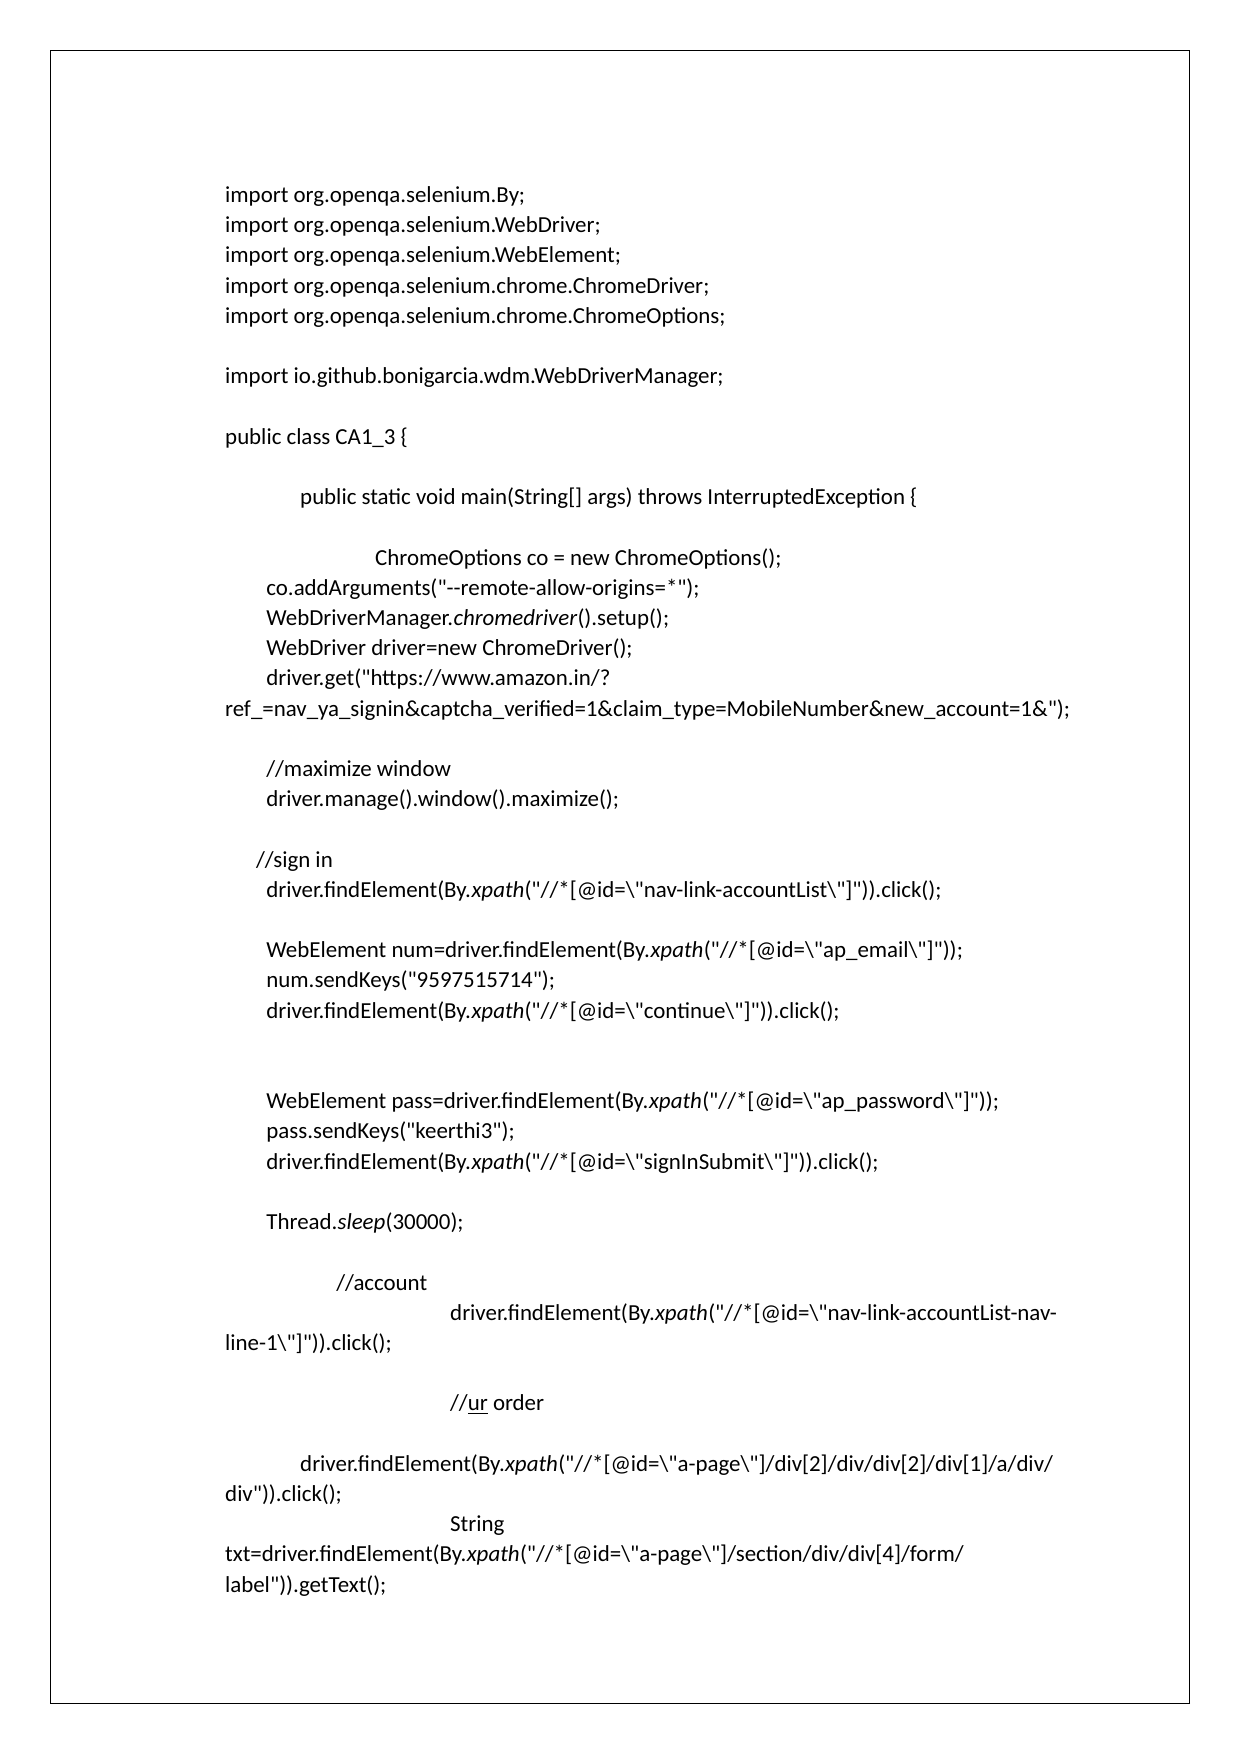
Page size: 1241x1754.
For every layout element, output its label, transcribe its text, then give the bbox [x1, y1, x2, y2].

text Thread.sleep(30000); [225, 1207, 1090, 1235]
text import org.openqa.selenium.chrome.ChromeOptions; [225, 301, 1090, 329]
text //maximize window [225, 754, 1090, 782]
text import org.openqa.selenium.By; [225, 180, 1090, 208]
text ChromeOptions co = new ChromeOptions(); [225, 543, 1090, 571]
text WebElement num=driver.findElement(By.xpath("//*[@id=\"ap_email\"]")); [225, 935, 1090, 963]
text driver.manage().window().maximize(); [225, 784, 1090, 812]
text driver.findElement(By.xpath("//*[@id=\"a-page\"]/div[2]/div/div[2]/div[1]/a/div/div")).click(); [225, 1419, 1090, 1507]
text String txt=driver.findElement(By.xpath("//*[@id=\"a-page\"]/section/div/div[4]/form/label")).getText(); [225, 1509, 1090, 1598]
text //account [225, 1268, 1090, 1296]
text driver.findElement(By.xpath("//*[@id=\"continue\"]")).click(); [225, 996, 1090, 1024]
text import org.openqa.selenium.WebElement; [225, 241, 1090, 269]
text co.addArguments("--remote-allow-origins=*"); [225, 573, 1090, 601]
text //ur order [225, 1388, 1090, 1417]
text num.sendKeys("9597515714"); [225, 966, 1090, 994]
text WebElement pass=driver.findElement(By.xpath("//*[@id=\"ap_password\"]")); [225, 1086, 1090, 1114]
text //sign in [225, 845, 1090, 873]
text import org.openqa.selenium.chrome.ChromeDriver; [225, 271, 1090, 299]
text WebDriver driver=new ChromeDriver(); [225, 633, 1090, 661]
text driver.findElement(By.xpath("//*[@id=\"signInSubmit\"]")).click(); [225, 1147, 1090, 1175]
text WebDriverManager.chromedriver().setup(); [225, 603, 1090, 631]
text pass.sendKeys("keerthi3"); [225, 1117, 1090, 1145]
text driver.findElement(By.xpath("//*[@id=\"nav-link-accountList-nav-line-1\"]")).click(); [225, 1298, 1090, 1356]
text driver.findElement(By.xpath("//*[@id=\"nav-link-accountList\"]")).click(); [225, 875, 1090, 903]
text public class CA1_3 { [225, 422, 1090, 450]
text public static void main(String[] args) throws InterruptedException { [225, 482, 1090, 510]
text driver.get("https://www.amazon.in/?ref_=nav_ya_signin&captcha_verified=1&claim_type=MobileNumber&new_account=1&"); [225, 663, 1090, 722]
text import io.github.bonigarcia.wdm.WebDriverManager; [225, 361, 1090, 389]
text import org.openqa.selenium.WebDriver; [225, 210, 1090, 238]
